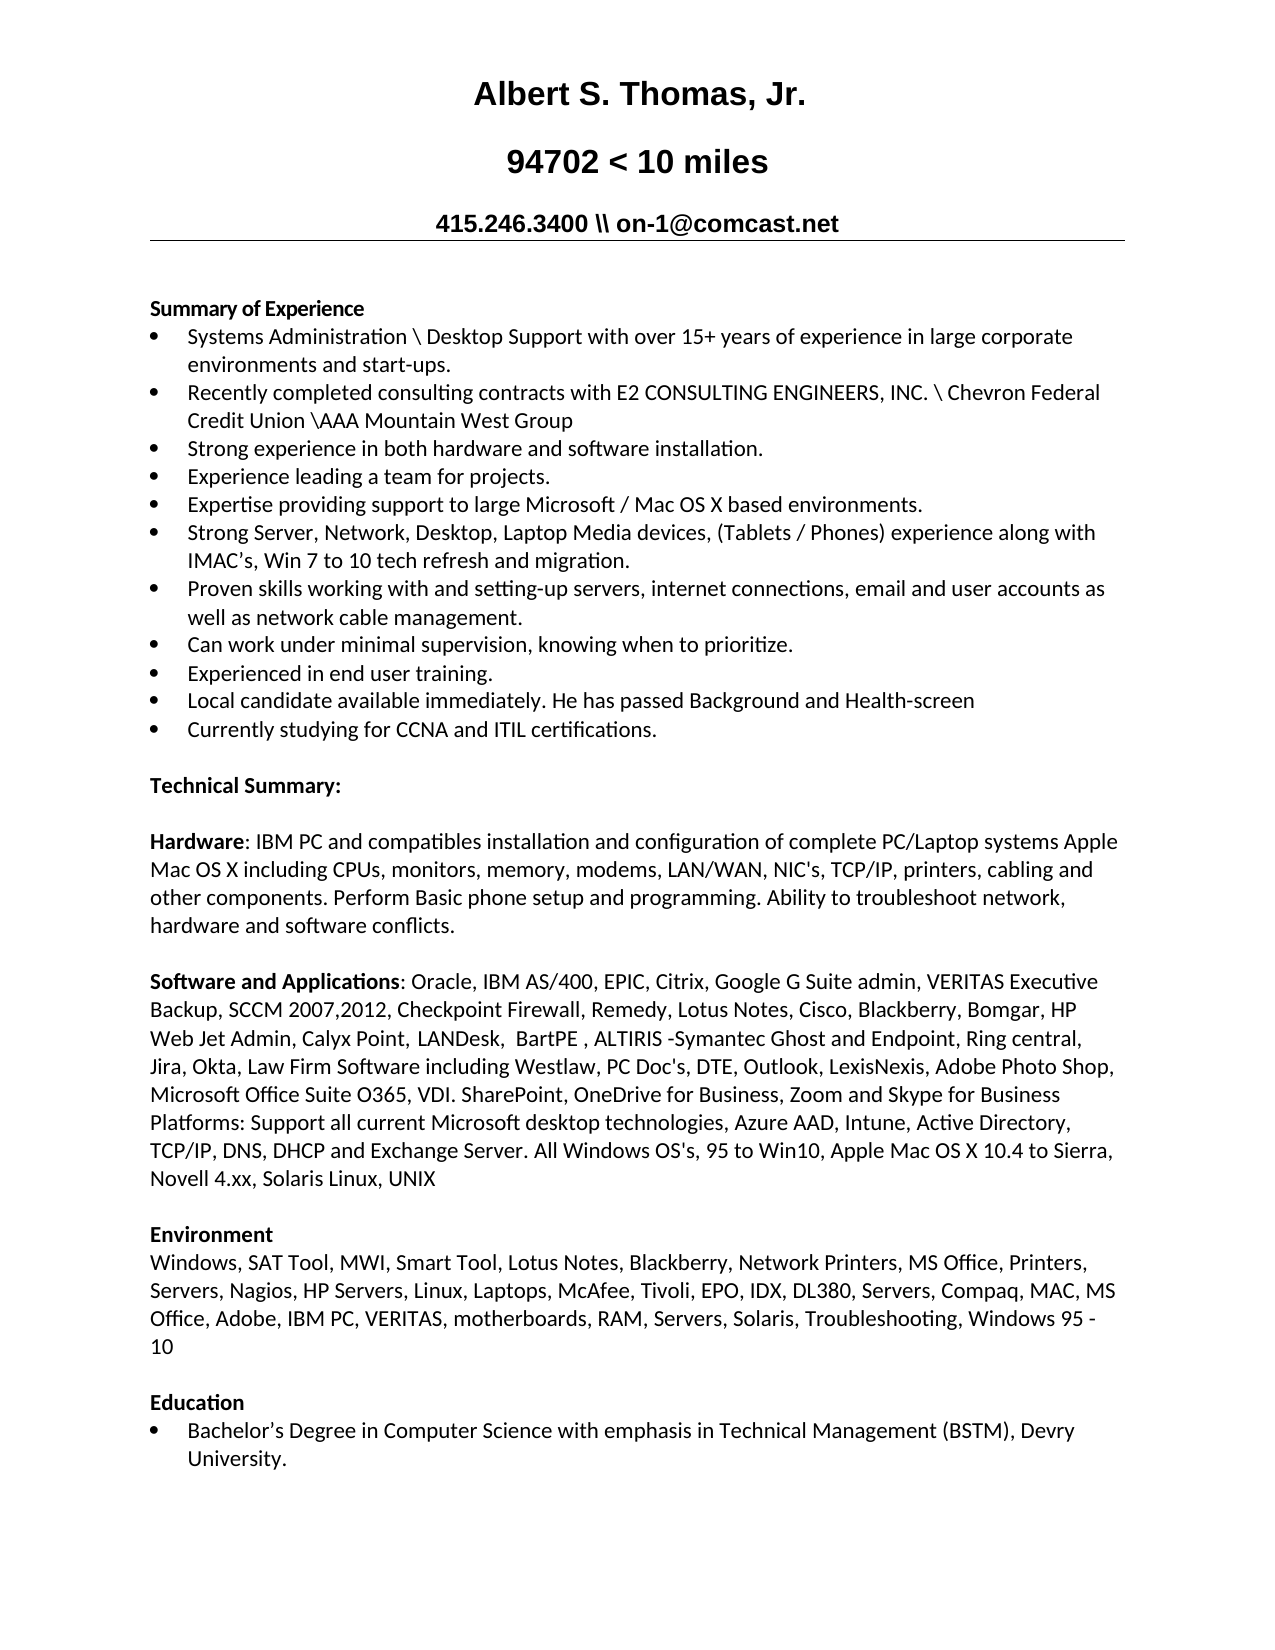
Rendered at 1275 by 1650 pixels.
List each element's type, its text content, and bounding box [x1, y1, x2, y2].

text Education [150, 1388, 1125, 1416]
list Experience leading a team for projects. [150, 462, 1125, 491]
list Recently completed consulting contracts with E2 CONSULTING ENGINEERS, INC. \ Chevron Federal Credit Union \AAA Mountain West Group [150, 378, 1125, 434]
list Local candidate available immediately. He has passed Background and Health-screen [150, 687, 1125, 715]
text Hardware: IBM PC and compatibles installation and configuration of complete PC/Laptop systems Apple Mac OS X including CPUs, monitors, memory, modems, LAN/WAN, NIC's, TCP/IP, printers, cabling and other components. Perform Basic phone setup and programming. Ability to troubleshoot network, hardware and software conflicts. [150, 827, 1125, 939]
list Strong experience in both hardware and software installation. [150, 434, 1125, 462]
list Experienced in end user training. [150, 659, 1125, 687]
list Proven skills working with and setting-up servers, internet connections, email and user accounts as well as network cable management. [150, 574, 1125, 631]
list Can work under minimal supervision, knowing when to prioritize. [150, 631, 1125, 659]
list Systems Administration \ Desktop Support with over 15+ years of experience in large corporate environments and start-ups. [150, 322, 1125, 378]
subtitle Summary of Experience [150, 294, 1125, 322]
text Software and Applications: Oracle, IBM AS/400, EPIC, Citrix, Google G Suite admin, VERITAS Executive Backup, SCCM 2007,2012, Checkpoint Firewall, Remedy, Lotus Notes, Cisco, Blackberry, Bomgar, HP Web Jet Admin, Calyx Point, LANDesk, BartPE , ALTIRIS -Symantec Ghost and Endpoint, Ring central, Jira, Okta, Law Firm Software including Westlaw, PC Doc's, DTE, Outlook, LexisNexis, Adobe Photo Shop, Microsoft Office Suite O365, VDI. SharePoint, OneDrive for Business, Zoom and Skype for Business [150, 967, 1125, 1108]
text Environment [150, 1220, 1125, 1248]
text Windows, SAT Tool, MWI, Smart Tool, Lotus Notes, Blackberry, Network Printers, MS Office, Printers, Servers, Nagios, HP Servers, Linux, Laptops, McAfee, Tivoli, EPO, IDX, DL380, Servers, Compaq, MAC, MS Office, Adobe, IBM PC, VERITAS, motherboards, RAM, Servers, Solaris, Troubleshooting, Windows 95 - 10 [150, 1248, 1125, 1360]
list Bachelor’s Degree in Computer Science with emphasis in Technical Management (BSTM), Devry University. [150, 1416, 1125, 1472]
list Strong Server, Network, Desktop, Laptop Media devices, (Tablets / Phones) experience along with IMAC’s, Win 7 to 10 tech refresh and migration. [150, 518, 1125, 574]
list Expertise providing support to large Microsoft / Mac OS X based environments. [150, 491, 1125, 518]
text Technical Summary: [150, 771, 1125, 799]
text Platforms: Support all current Microsoft desktop technologies, Azure AAD, Intune, Active Directory, TCP/IP, DNS, DHCP and Exchange Server. All Windows OS's, 95 to Win10, Apple Mac OS X 10.4 to Sierra, Novell 4.xx, Solaris Linux, UNIX [150, 1108, 1125, 1192]
list Currently studying for CCNA and ITIL certifications. [150, 715, 1125, 743]
